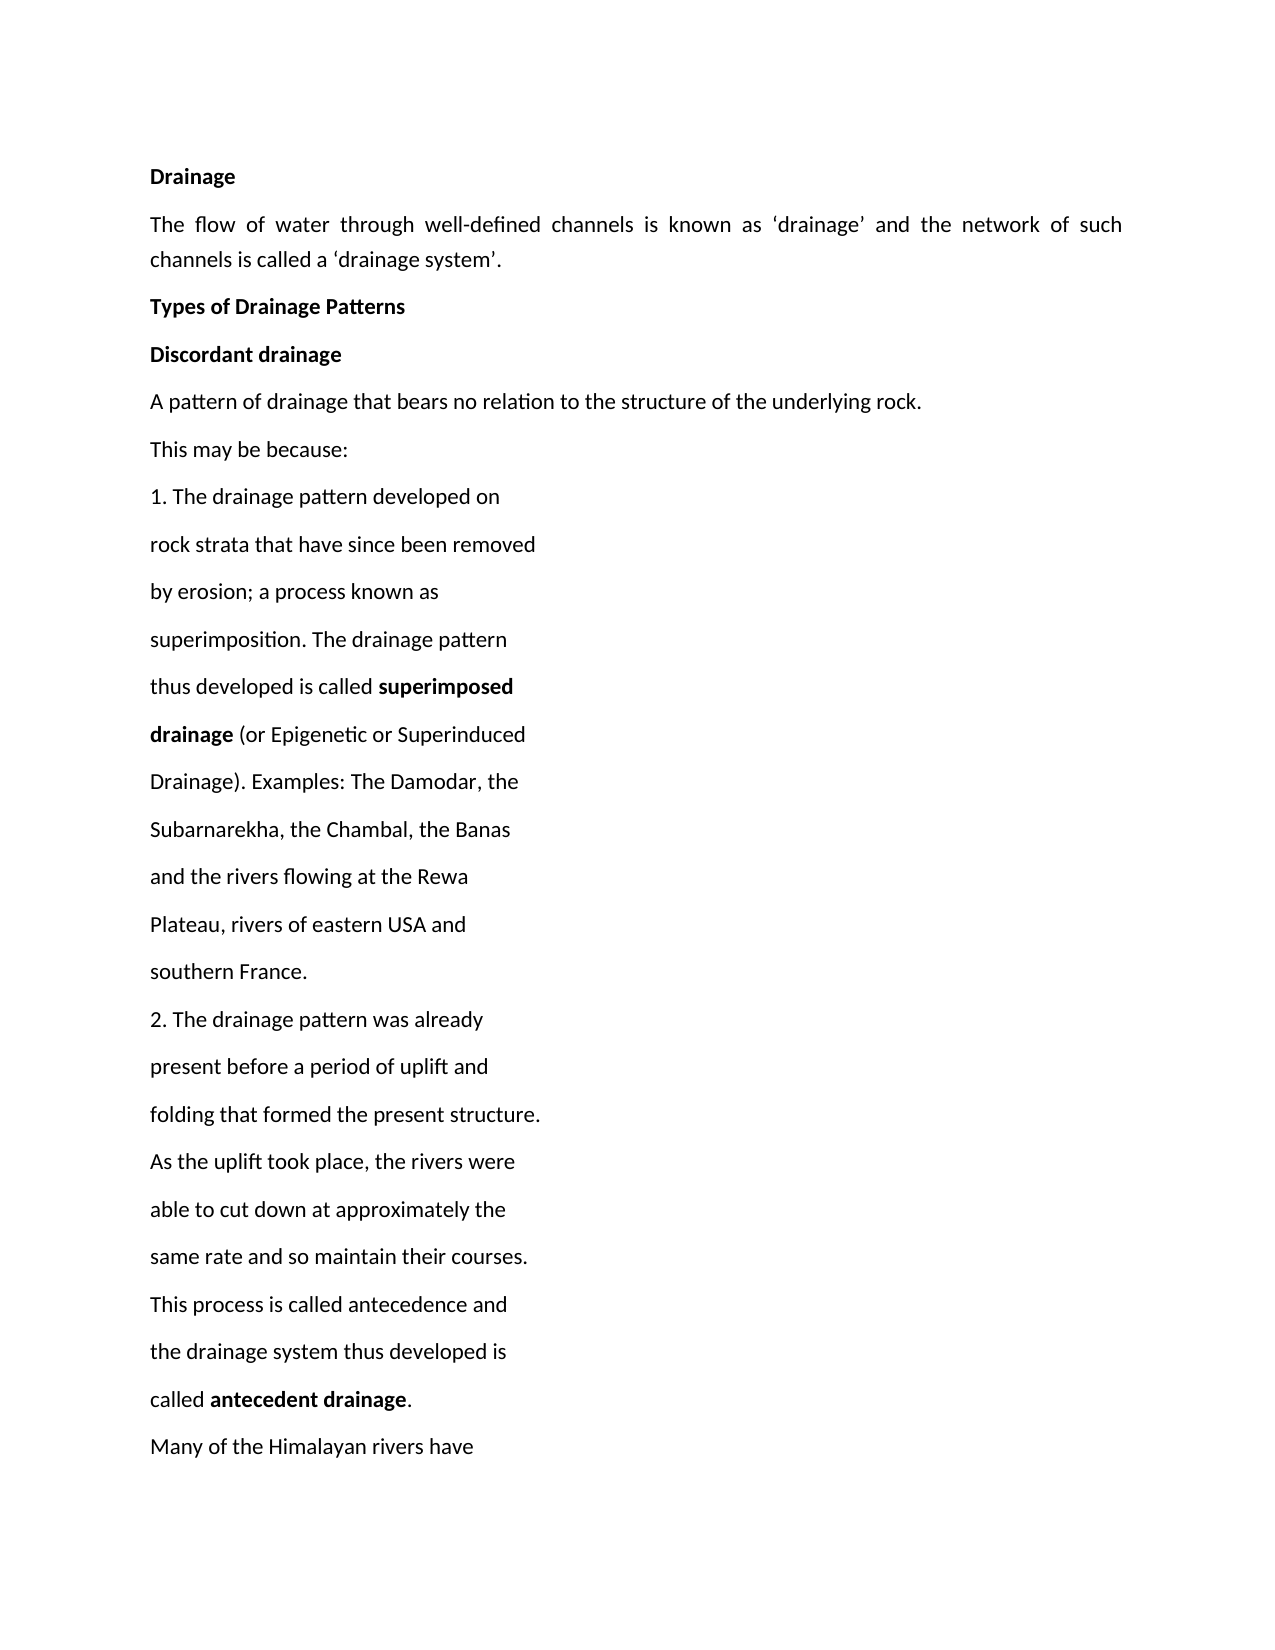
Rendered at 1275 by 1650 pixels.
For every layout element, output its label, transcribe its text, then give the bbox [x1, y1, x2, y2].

text The flow of water through well-defined channels is known as ‘drainage’ and the network of such channels is called a ‘drainage system’. [150, 210, 1125, 273]
text This may be because: [150, 435, 1125, 463]
text by erosion; a process known as [150, 577, 1125, 606]
text As the uplift took place, the rivers were [150, 1147, 1125, 1176]
text 1. The drainage pattern developed on [150, 482, 1125, 511]
text rock strata that have since been removed [150, 530, 1125, 558]
text Drainage [150, 162, 1125, 191]
text Drainage). Examples: The Damodar, the [150, 767, 1125, 796]
text 2. The drainage pattern was already [150, 1005, 1125, 1033]
text southern France. [150, 957, 1125, 986]
text Plateau, rivers of eastern USA and [150, 910, 1125, 938]
subtitle Types of Drainage Patterns [150, 292, 1125, 321]
text able to cut down at approximately the [150, 1195, 1125, 1223]
text and the rivers flowing at the Rewa [150, 862, 1125, 891]
text superimposition. The drainage pattern [150, 625, 1125, 653]
text present before a period of uplift and [150, 1052, 1125, 1081]
text drainage (or Epigenetic or Superinduced [150, 720, 1125, 748]
text A pattern of drainage that bears no relation to the structure of the underlying rock. [150, 387, 1125, 416]
text called antecedent drainage. [150, 1385, 1125, 1413]
text same rate and so maintain their courses. [150, 1242, 1125, 1271]
text Subarnarekha, the Chambal, the Banas [150, 815, 1125, 843]
text Many of the Himalayan rivers have [150, 1432, 1125, 1461]
text Discordant drainage [150, 340, 1125, 368]
text thus developed is called superimposed [150, 672, 1125, 701]
text This process is called antecedence and [150, 1290, 1125, 1318]
text the drainage system thus developed is [150, 1337, 1125, 1366]
text folding that formed the present structure. [150, 1100, 1125, 1128]
